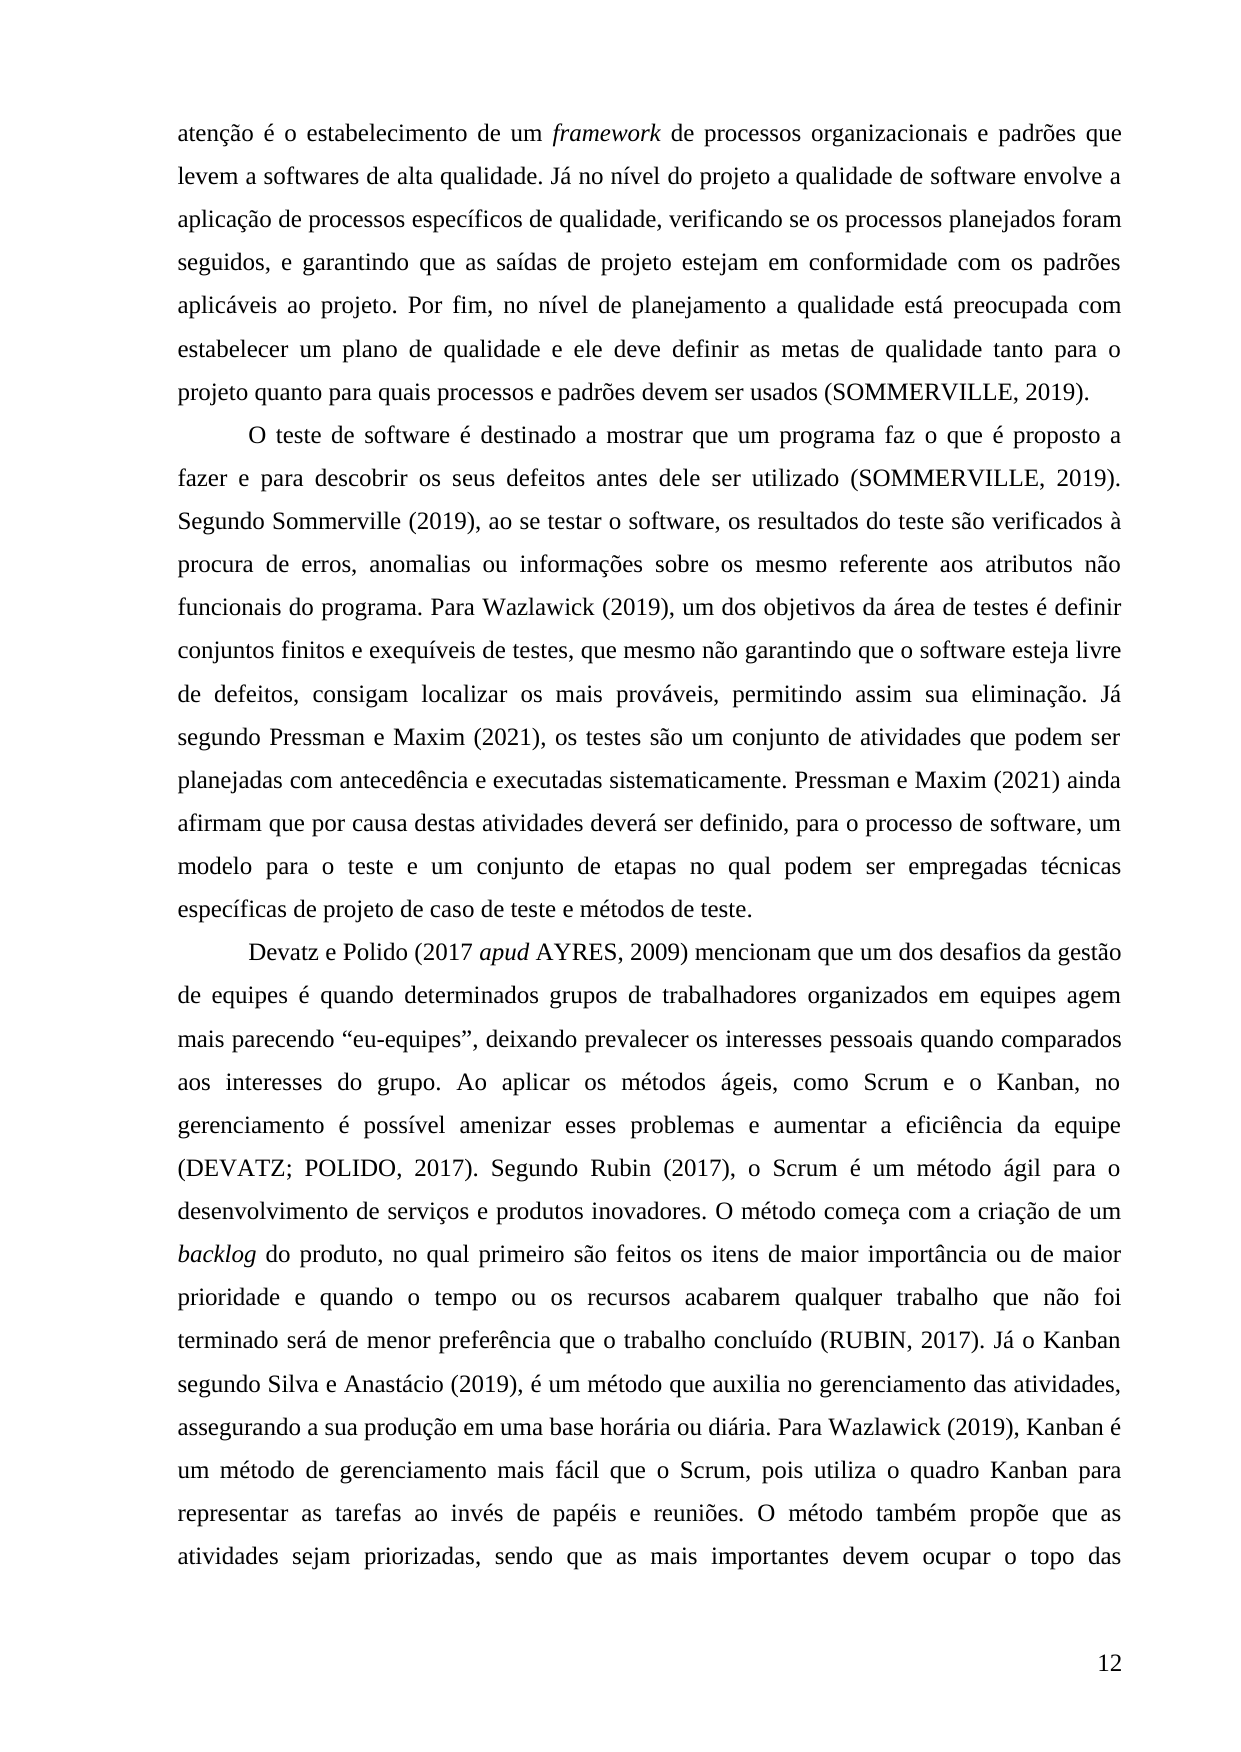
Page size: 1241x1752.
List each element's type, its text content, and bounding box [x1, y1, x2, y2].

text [177, 118, 1122, 406]
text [177, 937, 1122, 1570]
text O teste de software é destinado a mostrar que um programa faz o que é proposto a fazer e para descobrir os seus defeitos antes dele ser utilizado (SOMMERVILLE, 2019). Segundo Sommerville (2019), ao se testar o software, os resultados do teste são verificados à procura de erros, anomalias ou informações sobre os mesmo referente aos atributos não funcionais do programa. Para Wazlawick (2019), um dos objetivos da área de testes é definir conjuntos finitos e exequíveis de testes, que mesmo não garantindo que o software esteja livre de defeitos, consigam localizar os mais prováveis, permitindo assim sua eliminação. Já segundo Pressman e Maxim (2021), os testes são um conjunto de atividades que podem ser planejadas com antecedência e executadas sistematicamente. Pressman e Maxim (2021) ainda afirmam que por causa destas atividades deverá ser definido, para o processo de software, um modelo para o teste e um conjunto de etapas no qual podem ser empregadas técnicas específicas de projeto de caso de teste e métodos de teste. [177, 420, 1122, 923]
